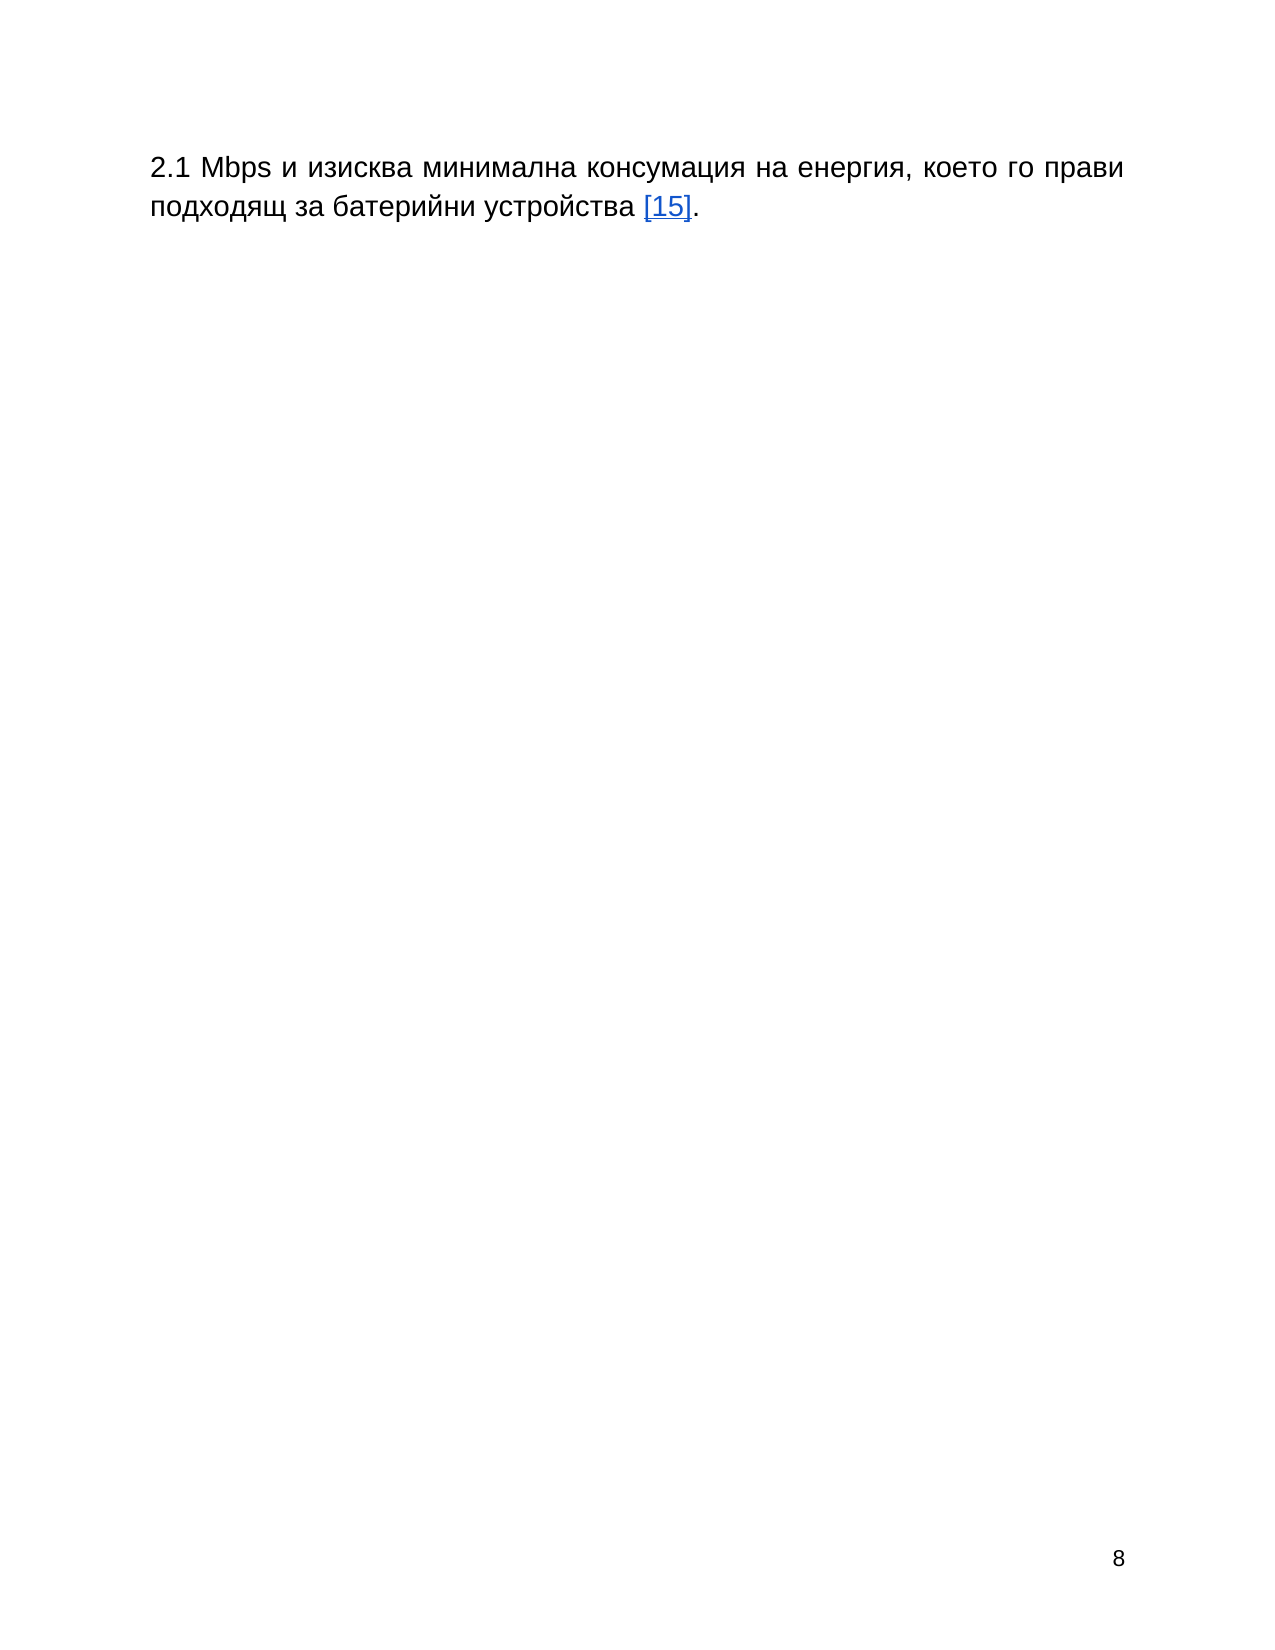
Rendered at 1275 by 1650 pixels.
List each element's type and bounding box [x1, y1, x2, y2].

text [150, 150, 1125, 222]
